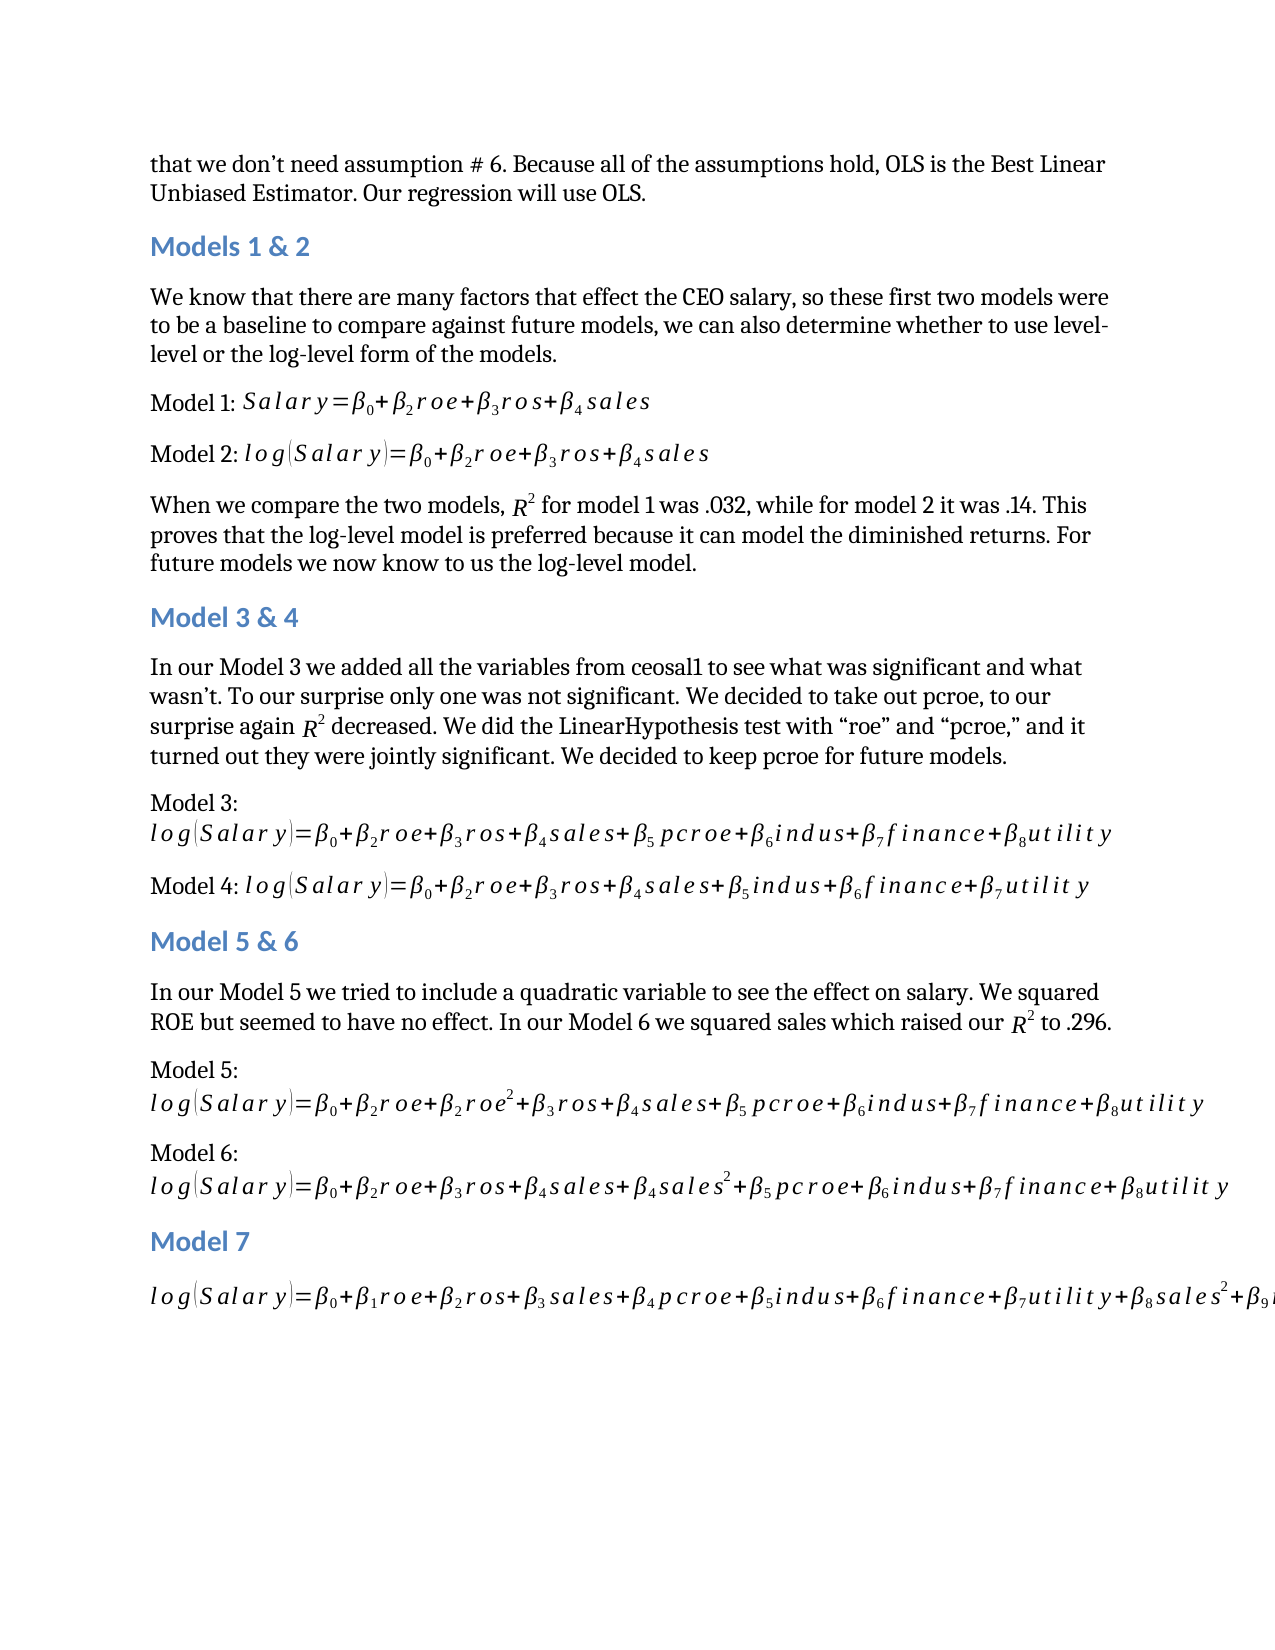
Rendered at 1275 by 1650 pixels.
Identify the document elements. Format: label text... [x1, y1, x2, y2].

text Model 2: [150, 438, 1125, 471]
subtitle Model 5 & 6 [150, 923, 1125, 959]
text In our Model 5 we tried to include a quadratic variable to see the effect on salary. We squared ROE but seemed to have no effect. In our Model 6 we squared sales which raised our to .296. [150, 978, 1125, 1038]
subtitle Models 1 & 2 [150, 228, 1125, 264]
subtitle Model 7 [150, 1223, 1125, 1259]
text Model 3: [150, 789, 1125, 851]
text Model 1: [150, 388, 1125, 419]
subtitle Model 3 & 4 [150, 599, 1125, 634]
text Model 6: [150, 1139, 1125, 1202]
text Model 4: [150, 870, 1125, 902]
text Model 5: [150, 1056, 1125, 1120]
text We know that there are many factors that effect the CEO salary, so these first two models were to be a baseline to compare against future models, we can also determine whether to use level-level or the log-level form of the models. [150, 283, 1125, 369]
text When we compare the two models, for model 1 was .032, while for model 2 it was .14. This proves that the log-level model is preferred because it can model the diminished returns. For future models we now know to us the log-level model. [150, 489, 1125, 578]
text In our Model 3 we added all the variables from ceosal1 to see what was significant and what wasn’t. To our surprise only one was not significant. We decided to take out pcroe, to our surprise again decreased. We did the LinearHypothesis test with “roe” and “pcroe,” and it turned out they were jointly significant. We decided to keep pcroe for future models. [150, 653, 1125, 771]
